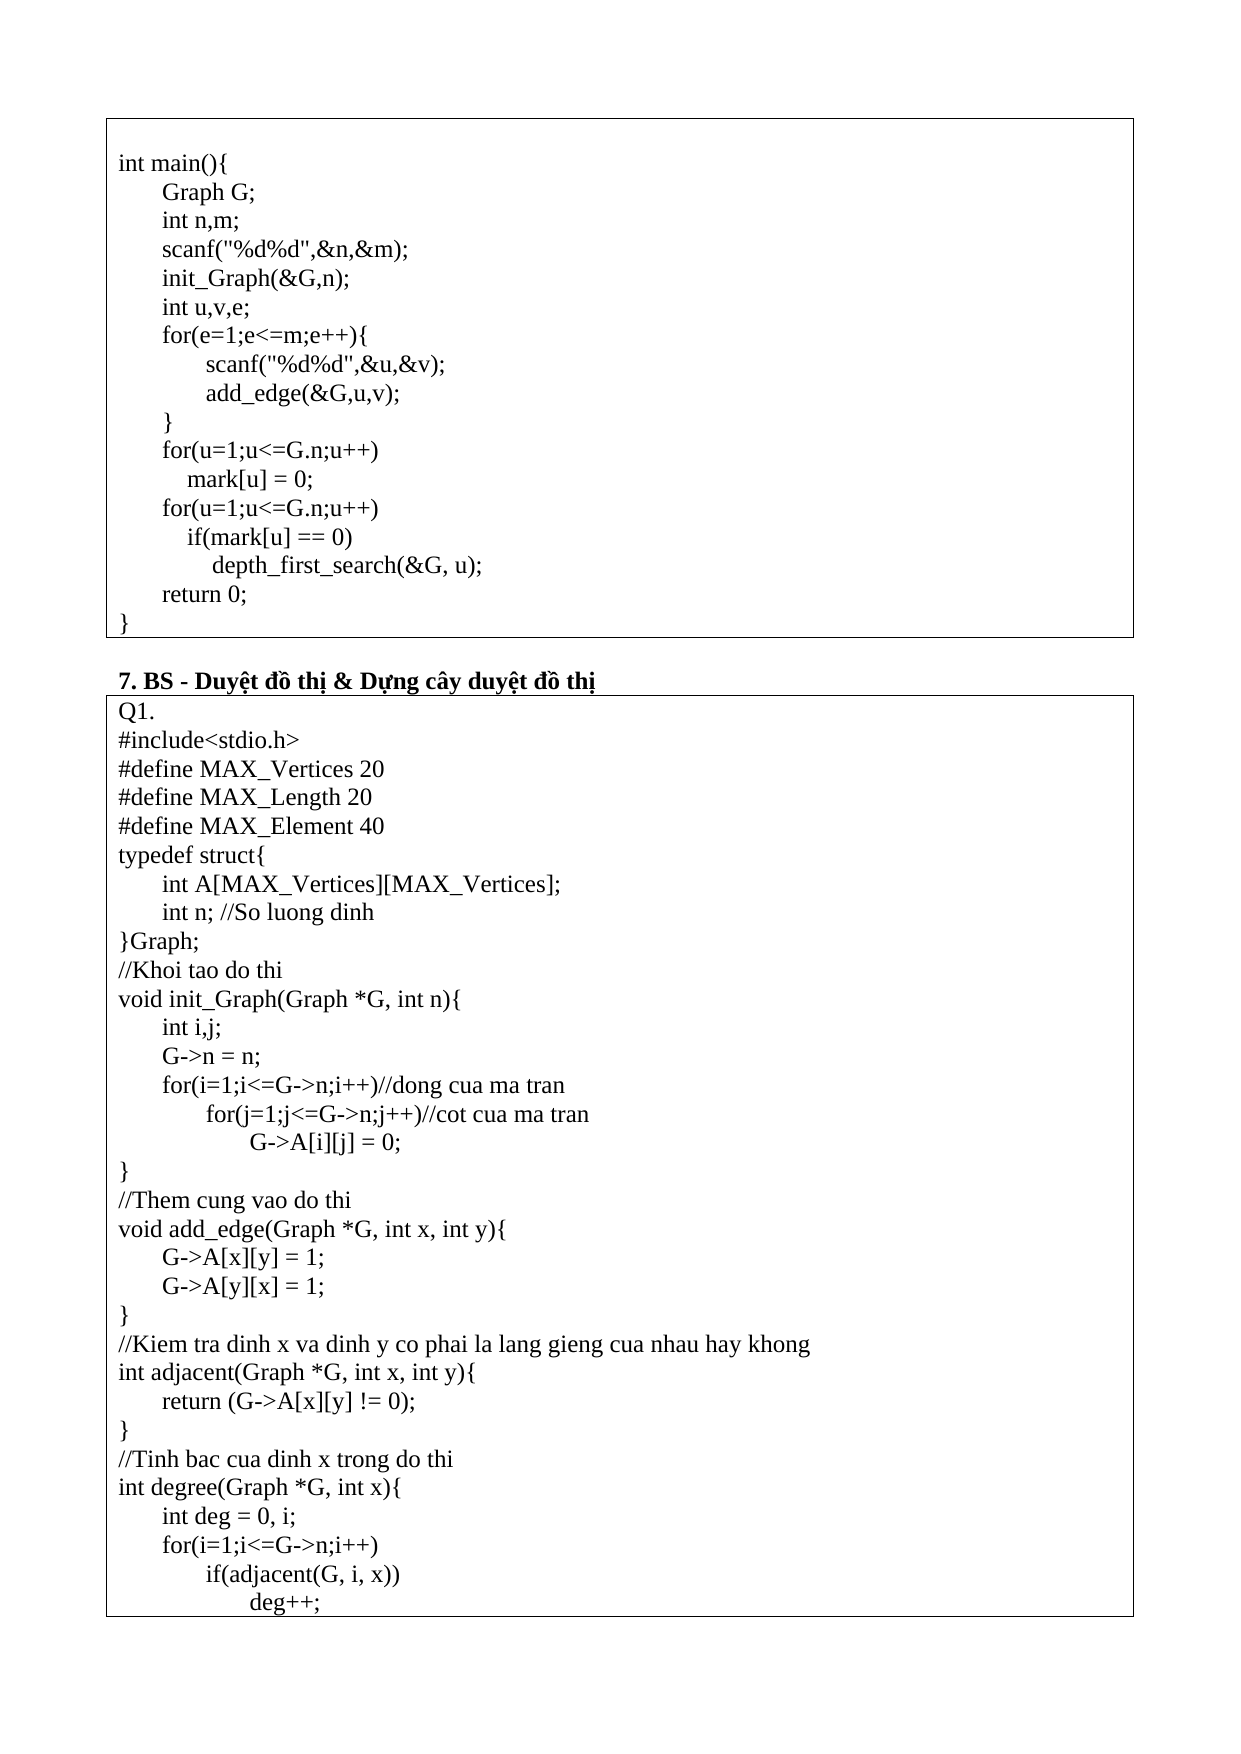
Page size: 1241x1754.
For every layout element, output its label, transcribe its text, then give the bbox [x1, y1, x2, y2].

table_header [107, 696, 1133, 1616]
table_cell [107, 119, 1133, 637]
list BS - Duyệt đồ thị & Dựng cây duyệt đồ thị [118, 666, 1122, 695]
